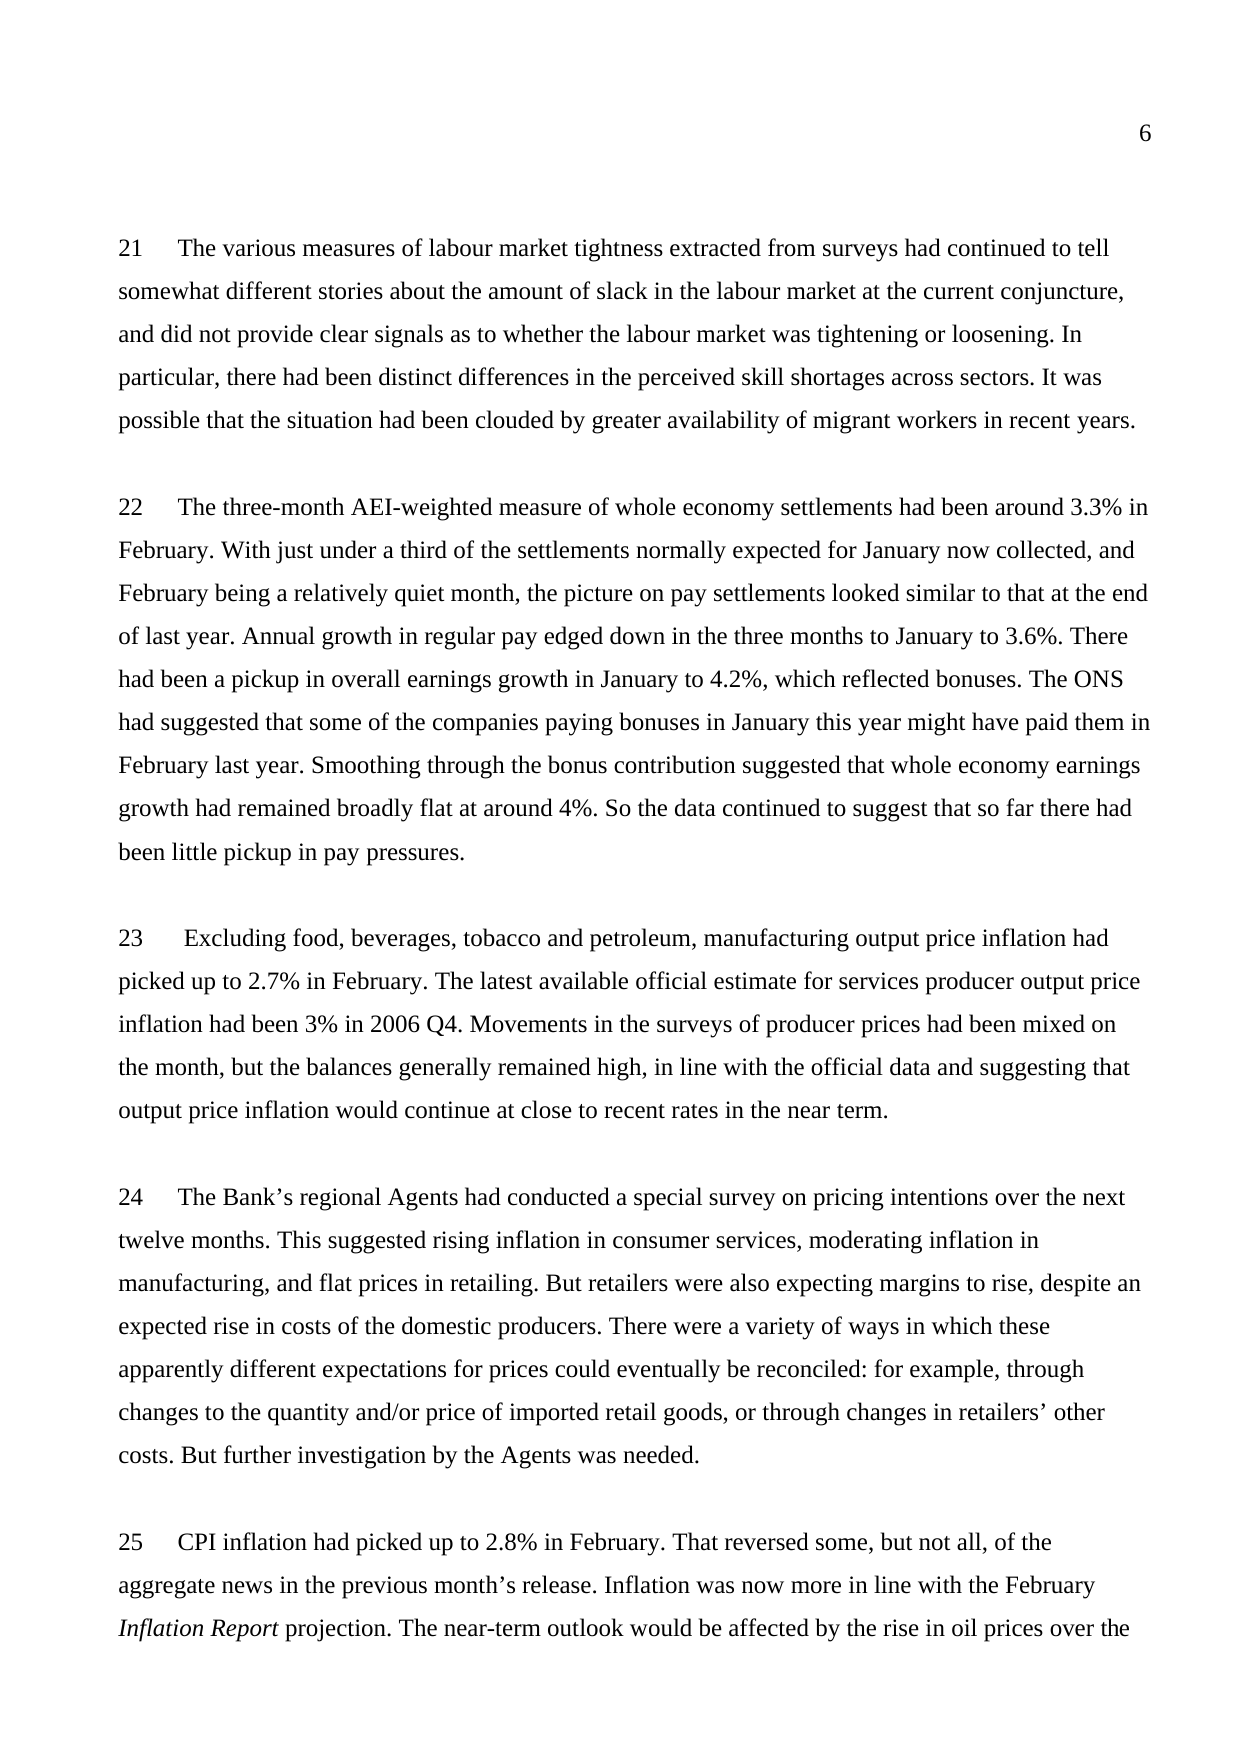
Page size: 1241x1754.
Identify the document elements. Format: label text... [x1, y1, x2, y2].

list Excluding food, beverages, tobacco and petroleum, manufacturing output price inflation had picked up to 2.7% in February. The latest available official estimate for services producer output price inflation had been 3% in 2006 Q4. Movements in the surveys of producer prices had been mixed on the month, but the balances generally remained high, in line with the official data and suggesting that output price inflation would continue at close to recent rates in the near term. [118, 923, 1147, 1124]
list The Bank’s regional Agents had conducted a special survey on pricing intentions over the next twelve months. This suggested rising inflation in consumer services, moderating inflation in manufacturing, and flat prices in retailing. But retailers were also expecting margins to rise, despite an expected rise in costs of the domestic producers. There were a variety of ways in which these apparently different expectations for prices could eventually be reconciled: for example, through changes to the quantity and/or price of imported retail goods, or through changes in retailers’ other costs. But further investigation by the Agents was needed. [118, 1182, 1148, 1469]
list The three-month AEI-weighted measure of whole economy settlements had been around 3.3% in February. With just under a third of the settlements normally expected for January now collected, and February being a relatively quiet month, the picture on pay settlements looked similar to that at the end of last year. Annual growth in regular pay edged down in the three months to January to 3.6%. There had been a pickup in overall earnings growth in January to 4.2%, which reflected bonuses. The ONS had suggested that some of the companies paying bonuses in January this year might have paid them in February last year. Smoothing through the bonus contribution suggested that whole economy earnings growth had remained broadly flat at around 4%. So the data continued to suggest that so far there had been little pickup in pay pressures. [118, 492, 1151, 865]
list CPI inflation had picked up to 2.8% in February. That reversed some, but not all, of the aggregate news in the previous month’s release. Inflation was now more in line with the February Inflation Report projection. The near-term outlook would be affected by the rise in oil prices over the [118, 1527, 1138, 1642]
list The various measures of labour market tightness extracted from surveys had continued to tell somewhat different stories about the amount of slack in the labour market at the current conjuncture, and did not provide clear signals as to whether the labour market was tightening or loosening. In particular, there had been distinct differences in the perceived skill shortages across sectors. It was possible that the situation had been clouded by greater availability of migrant workers in recent years. [118, 233, 1136, 434]
